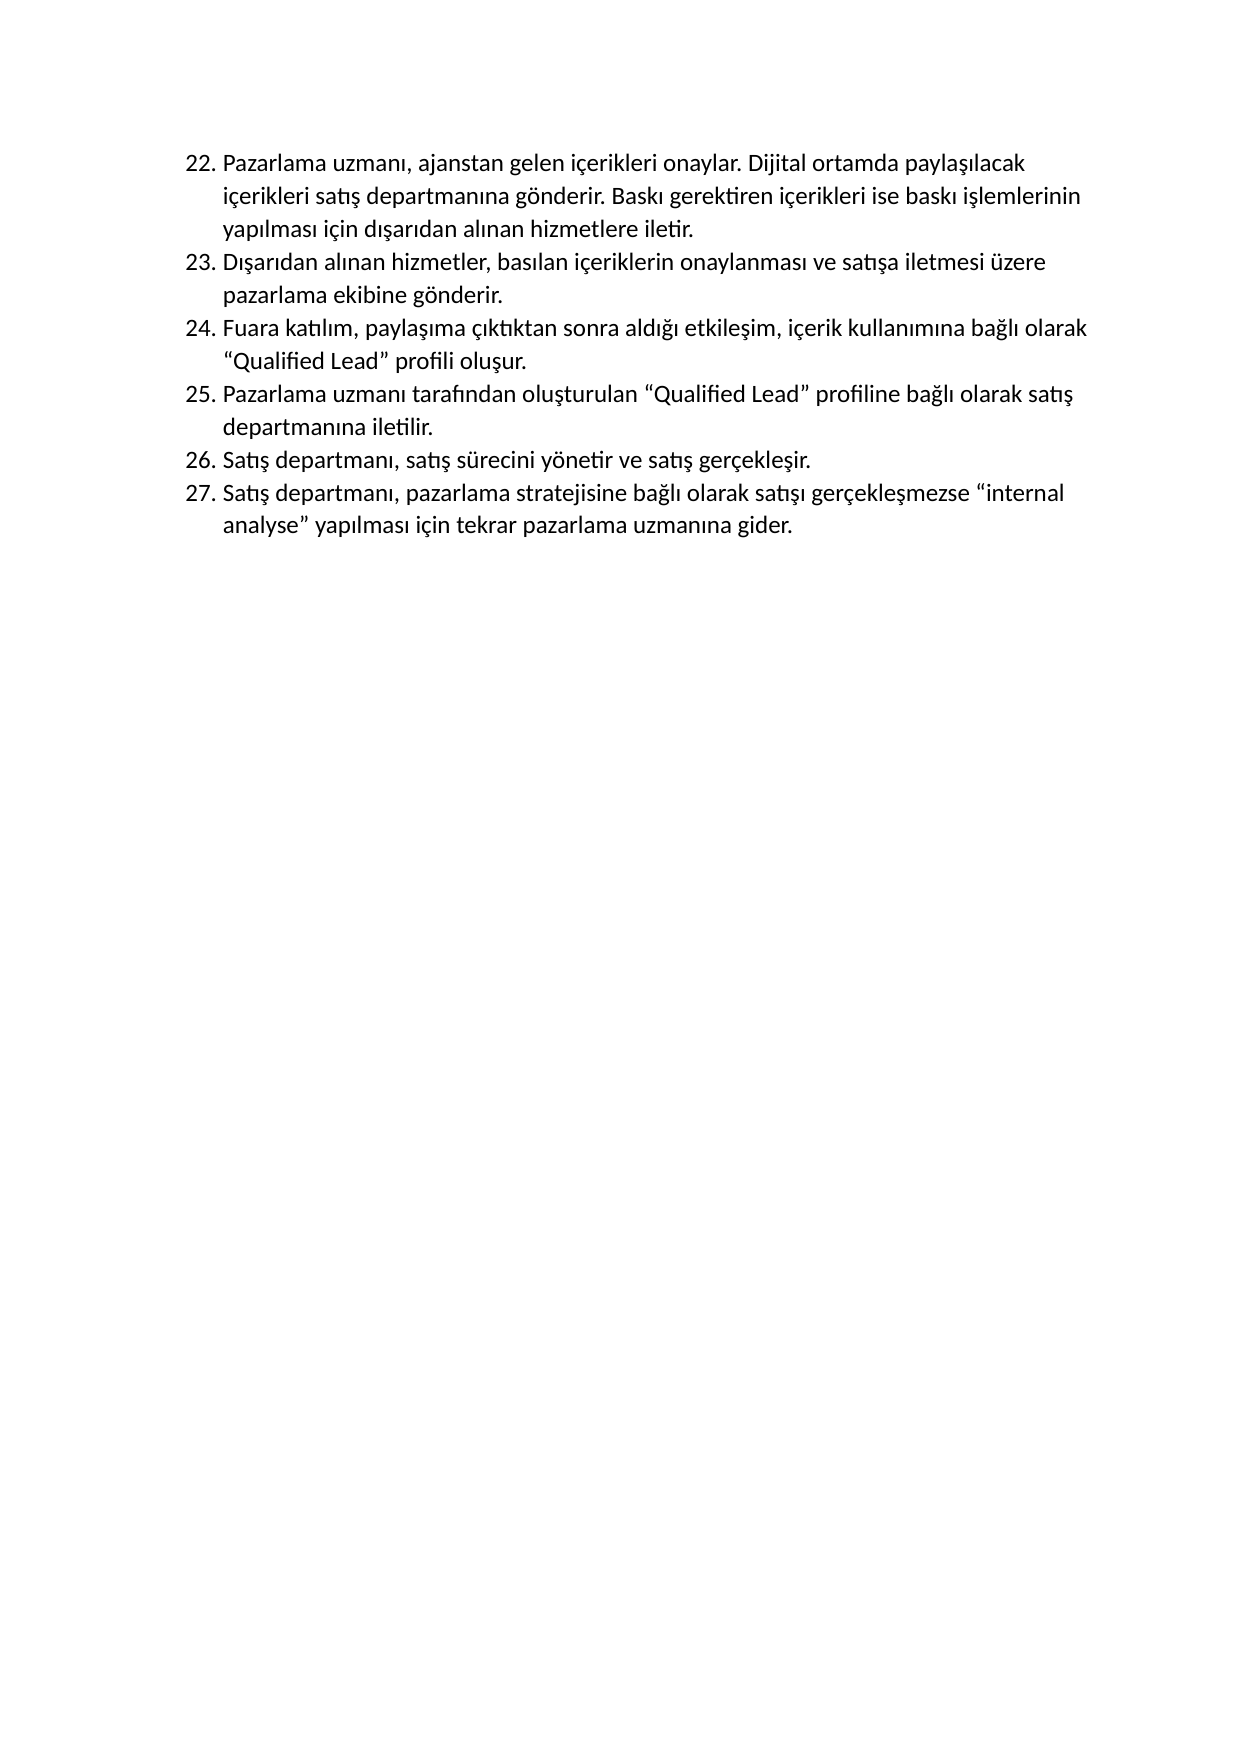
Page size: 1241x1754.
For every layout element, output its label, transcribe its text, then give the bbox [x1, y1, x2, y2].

list Satış departmanı, pazarlama stratejisine bağlı olarak satışı gerçekleşmezse “internal analyse” yapılması için tekrar pazarlama uzmanına gider. [185, 477, 1093, 540]
list Fuara katılım, paylaşıma çıktıktan sonra aldığı etkileşim, içerik kullanımına bağlı olarak “Qualified Lead” profili oluşur. [185, 312, 1093, 376]
list Pazarlama uzmanı, ajanstan gelen içerikleri onaylar. Dijital ortamda paylaşılacak içerikleri satış departmanına gönderir. Baskı gerektiren içerikleri ise baskı işlemlerinin yapılması için dışarıdan alınan hizmetlere iletir. [185, 148, 1093, 244]
list Pazarlama uzmanı tarafından oluşturulan “Qualified Lead” profiline bağlı olarak satış departmanına iletilir. [185, 378, 1093, 441]
list Dışarıdan alınan hizmetler, basılan içeriklerin onaylanması ve satışa iletmesi üzere pazarlama ekibine gönderir. [185, 246, 1093, 310]
list Satış departmanı, satış sürecini yönetir ve satış gerçekleşir. [185, 444, 1093, 474]
